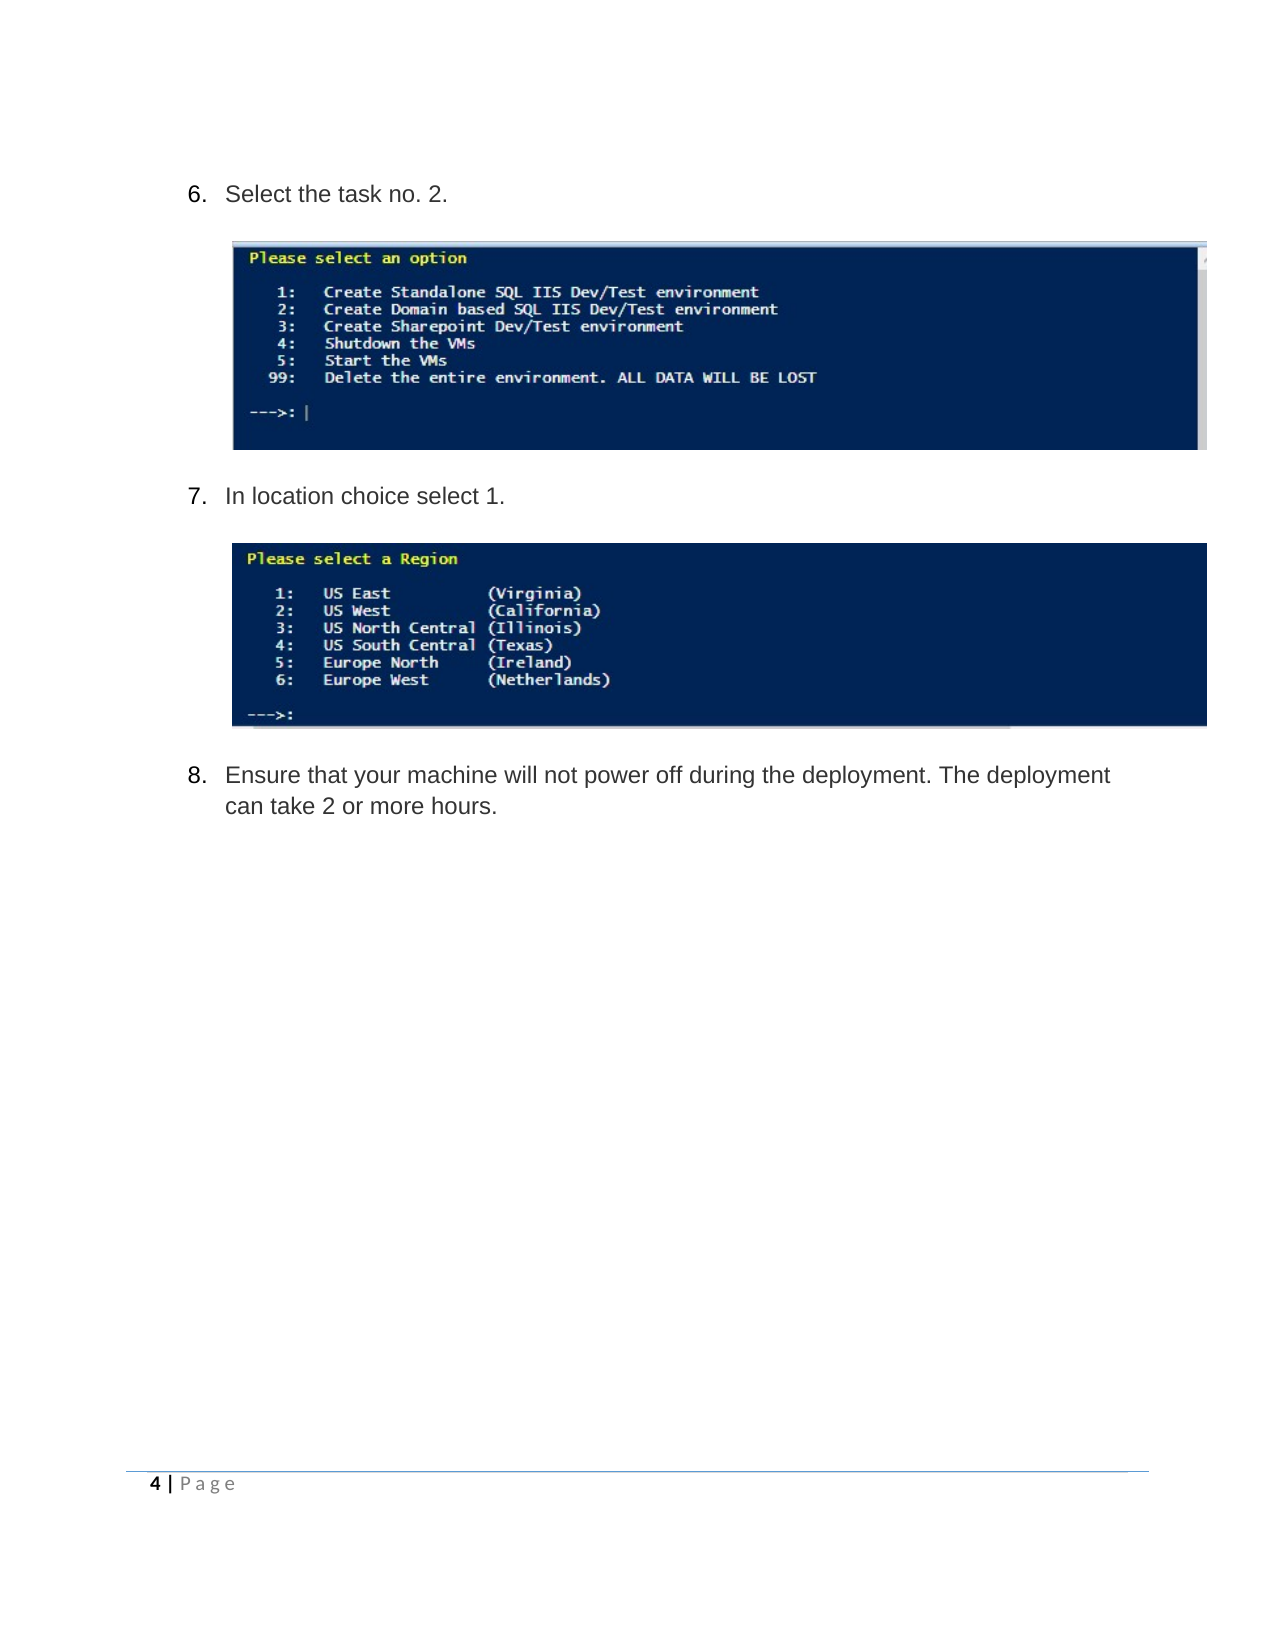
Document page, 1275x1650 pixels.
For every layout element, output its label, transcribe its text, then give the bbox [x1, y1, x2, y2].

picture [232, 543, 1207, 729]
list Ensure that your machine will not power off during the deployment. The deployment can take 2 or more hours. [187, 761, 1127, 820]
list Select the task no. 2. [187, 180, 1127, 208]
list In location choice select 1. [187, 482, 1127, 509]
picture [232, 241, 1207, 450]
